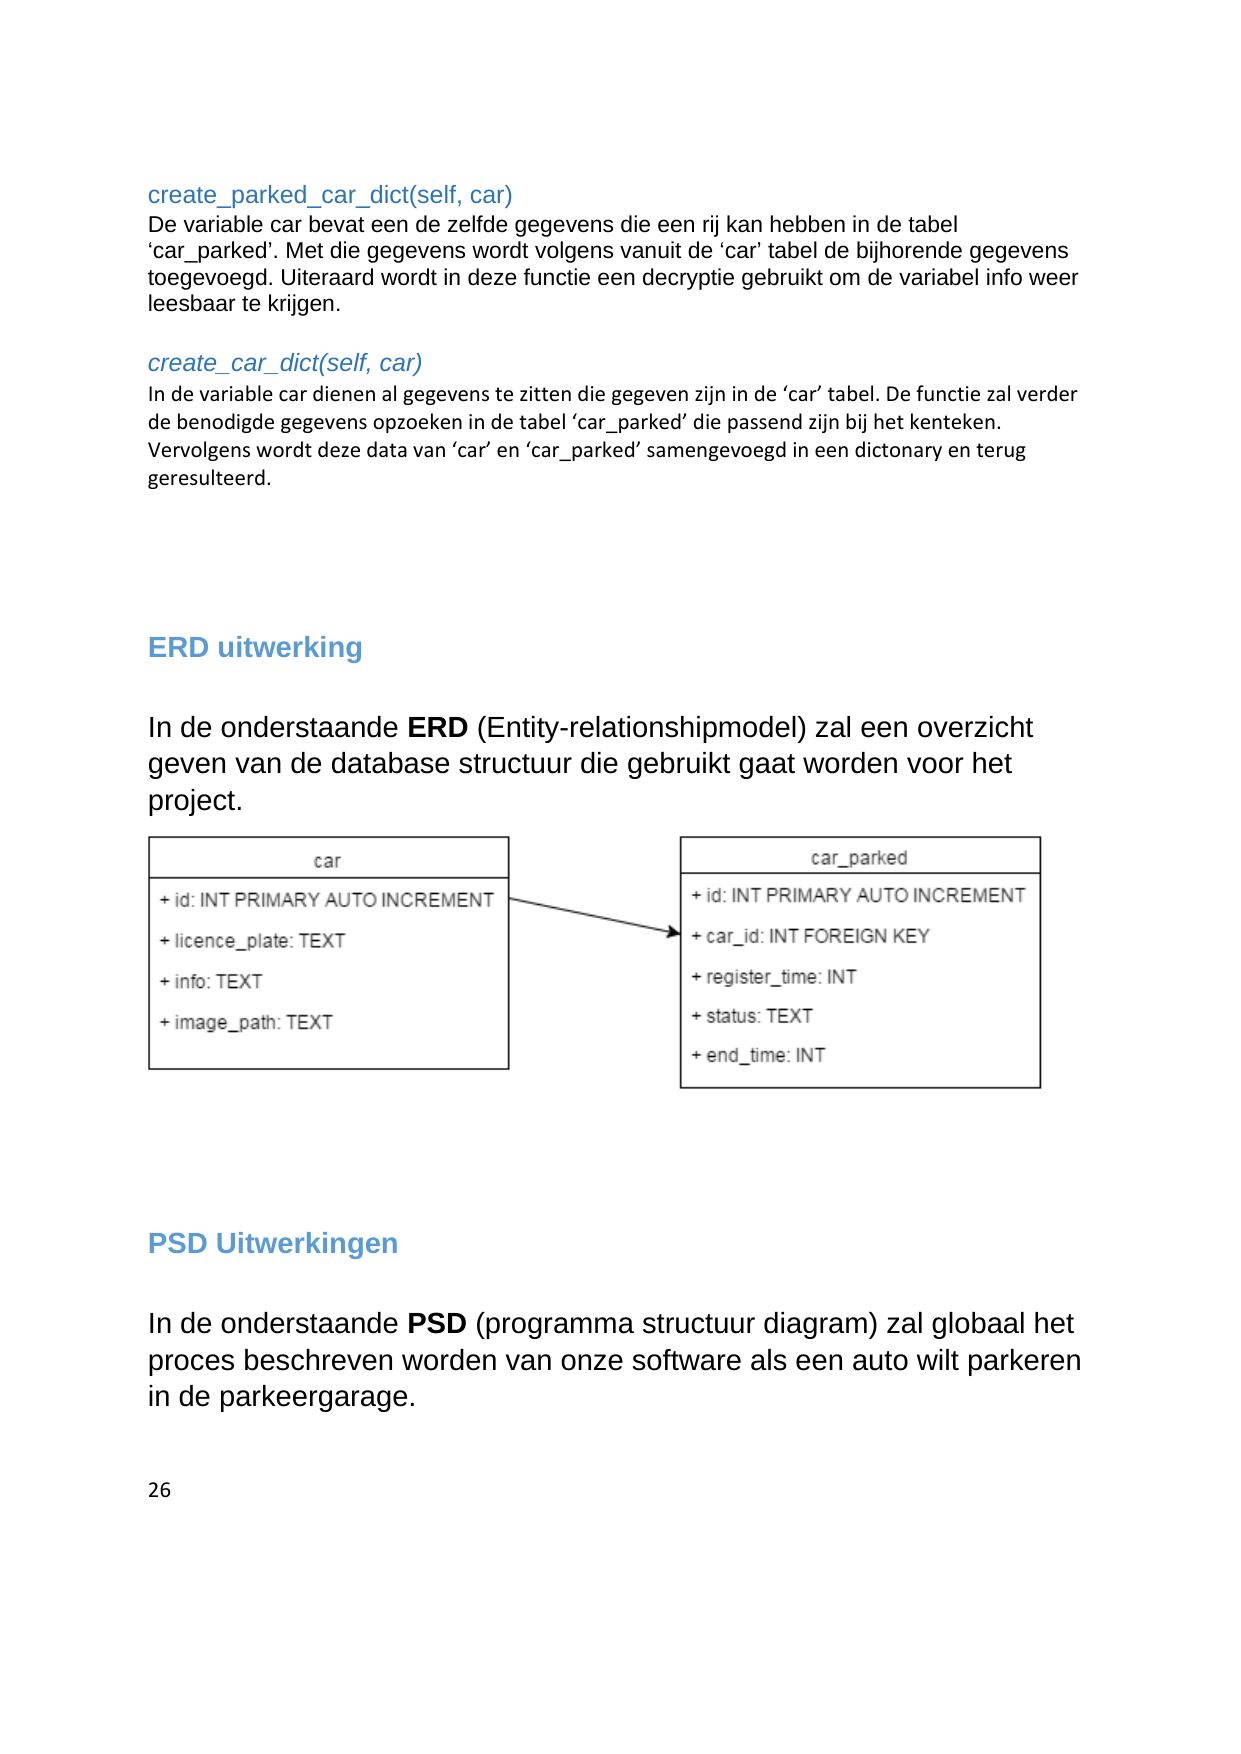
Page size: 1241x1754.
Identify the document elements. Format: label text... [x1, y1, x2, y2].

text In de variable car dienen al gegevens te zitten die gegeven zijn in de ‘car’ tabel. De functie zal verder de benodigde gegevens opzoeken in de tabel ‘car_parked’ die passend zijn bij het kenteken. Vervolgens wordt deze data van ‘car’ en ‘car_parked’ samengevoegd in een dictonary en terug geresulteerd. [148, 379, 1093, 492]
subtitle PSD Uitwerkingen [148, 1226, 1093, 1260]
subtitle create_car_dict(self, car) [148, 348, 1093, 377]
subtitle ERD uitwerking [148, 630, 1093, 663]
text In de onderstaande PSD (programma structuur diagram) zal globaal het proces beschreven worden van onze software als een auto wilt parkeren in de parkeergarage. [148, 1307, 1093, 1412]
text De variable car bevat een de zelfde gegevens die een rij kan hebben in de tabel ‘car_parked’. Met die gegevens wordt volgens vanuit de ‘car’ tabel de bijhorende gegevens toegevoegd. Uiteraard wordt in deze functie een decryptie gebruikt om de variabel info weer leesbaar te krijgen. [148, 211, 1093, 316]
subtitle create_parked_car_dict(self, car) [148, 180, 1093, 208]
text In de onderstaande ERD (Entity-relationshipmodel) zal een overzicht geven van de database structuur die gebruikt gaat worden voor het project. [148, 710, 1093, 816]
